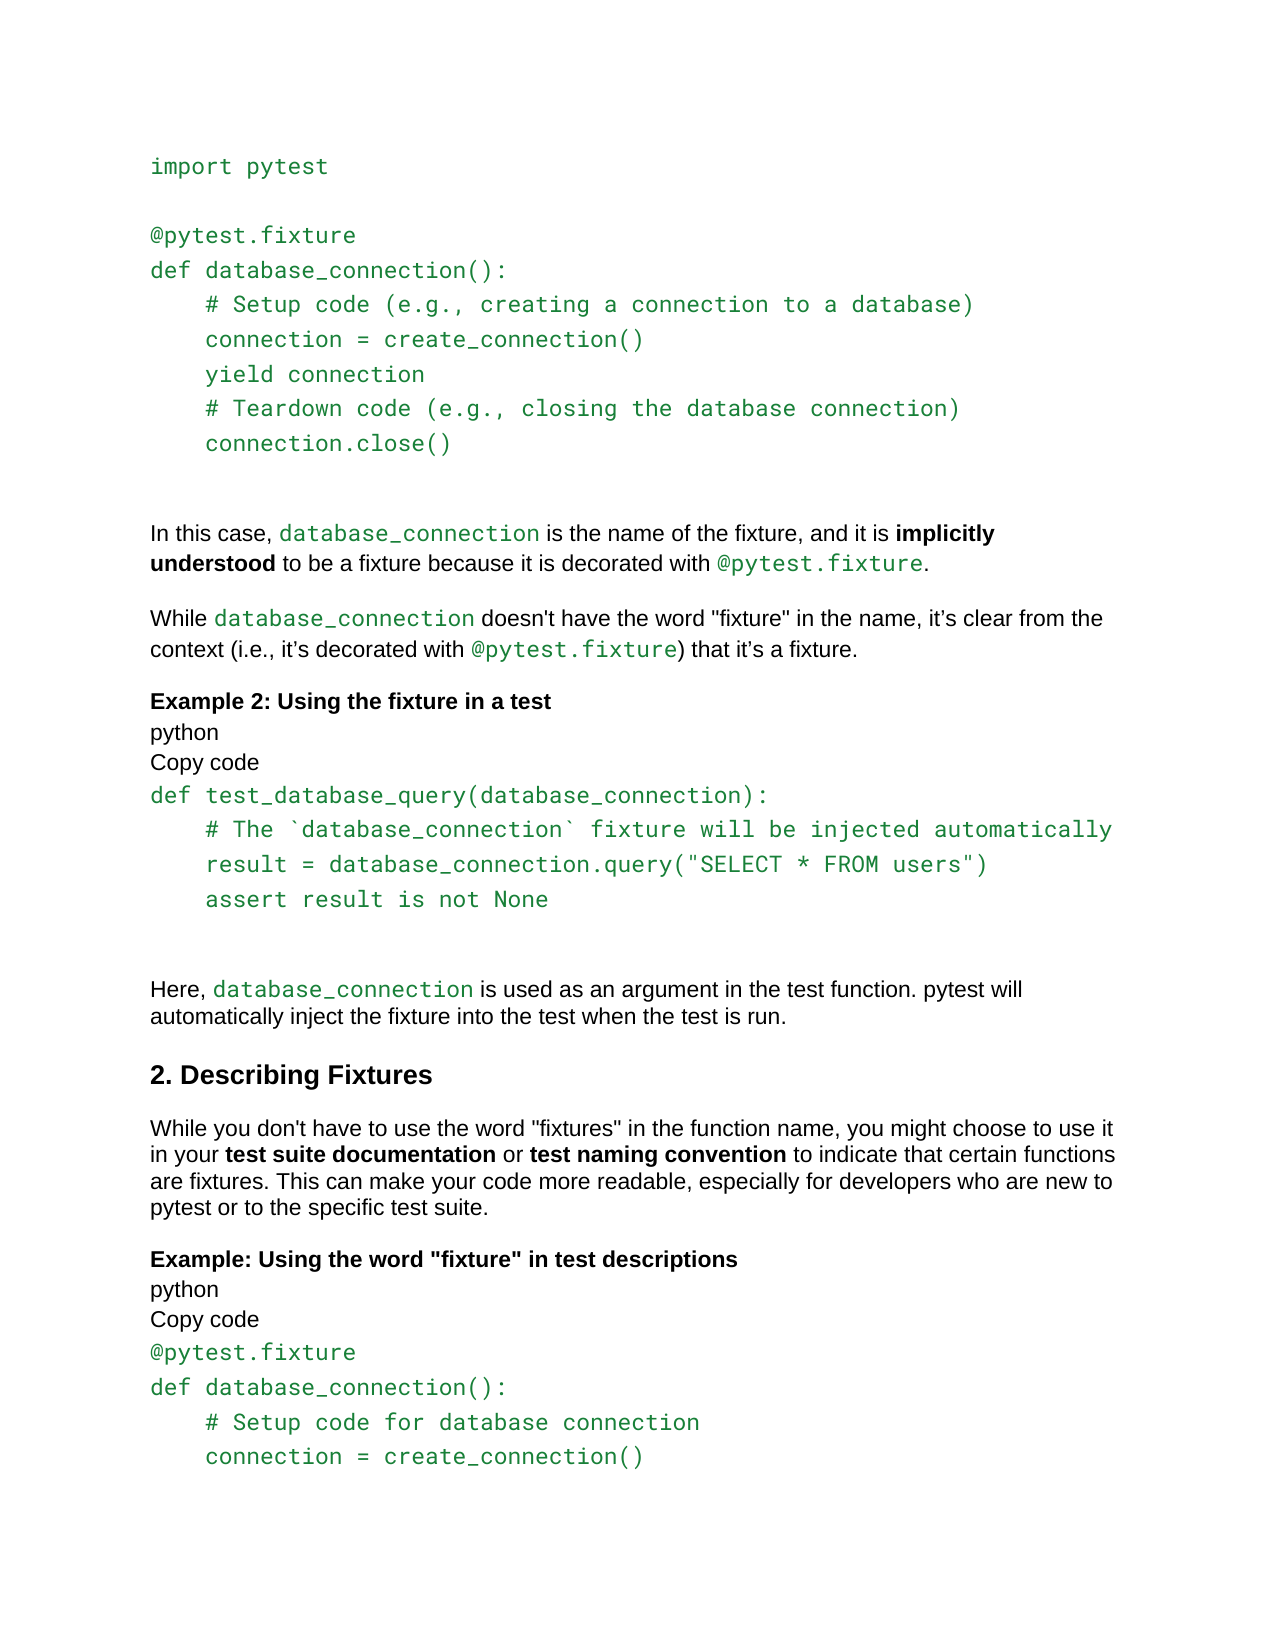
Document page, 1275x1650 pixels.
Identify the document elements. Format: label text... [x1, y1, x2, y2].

text def database_connection(): [150, 1371, 1125, 1401]
text connection.close() [150, 427, 1125, 458]
text # Teardown code (e.g., closing the database connection) [150, 393, 1125, 423]
text connection = create_connection() [150, 323, 1125, 354]
text While database_connection doesn't have the word "fixture" in the name, it’s clear from the context (i.e., it’s decorated with @pytest.fixture) that it’s a fixture. [150, 603, 1125, 663]
text @pytest.fixture [150, 219, 1125, 249]
text python [150, 1276, 1125, 1302]
text Copy code [150, 749, 1125, 775]
text While you don't have to use the word "fixtures" in the function name, you might choose to use it in your test suite documentation or test naming convention to indicate that certain functions are fixtures. This can make your code more readable, especially for developers who are new to pytest or to the specific test suite. [150, 1115, 1125, 1221]
text def database_connection(): [150, 254, 1125, 284]
text connection = create_connection() [150, 1441, 1125, 1471]
text # Setup code (e.g., creating a connection to a database) [150, 289, 1125, 319]
text In this case, database_connection is the name of the fixture, and it is implicitly understood to be a fixture because it is decorated with @pytest.fixture. [150, 517, 1125, 578]
text Here, database_connection is used as an argument in the test function. pytest will automatically inject the fixture into the test when the test is run. [150, 973, 1125, 1030]
text # The `database_connection` fixture will be injected automatically [150, 814, 1125, 844]
text # Setup code for database connection [150, 1406, 1125, 1436]
text @pytest.fixture [150, 1336, 1125, 1367]
text def test_database_query(database_connection): [150, 779, 1125, 809]
text yield connection [150, 358, 1125, 388]
subtitle Example 2: Using the fixture in a test [150, 688, 1125, 714]
text python [150, 719, 1125, 745]
text Copy code [150, 1306, 1125, 1333]
text assert result is not None [150, 883, 1125, 913]
text result = database_connection.query("SELECT * FROM users") [150, 848, 1125, 879]
text import pytest [150, 150, 1125, 180]
subtitle Example: Using the word "fixture" in test descriptions [150, 1246, 1125, 1272]
subtitle 2. Describing Fixtures [150, 1059, 1125, 1090]
